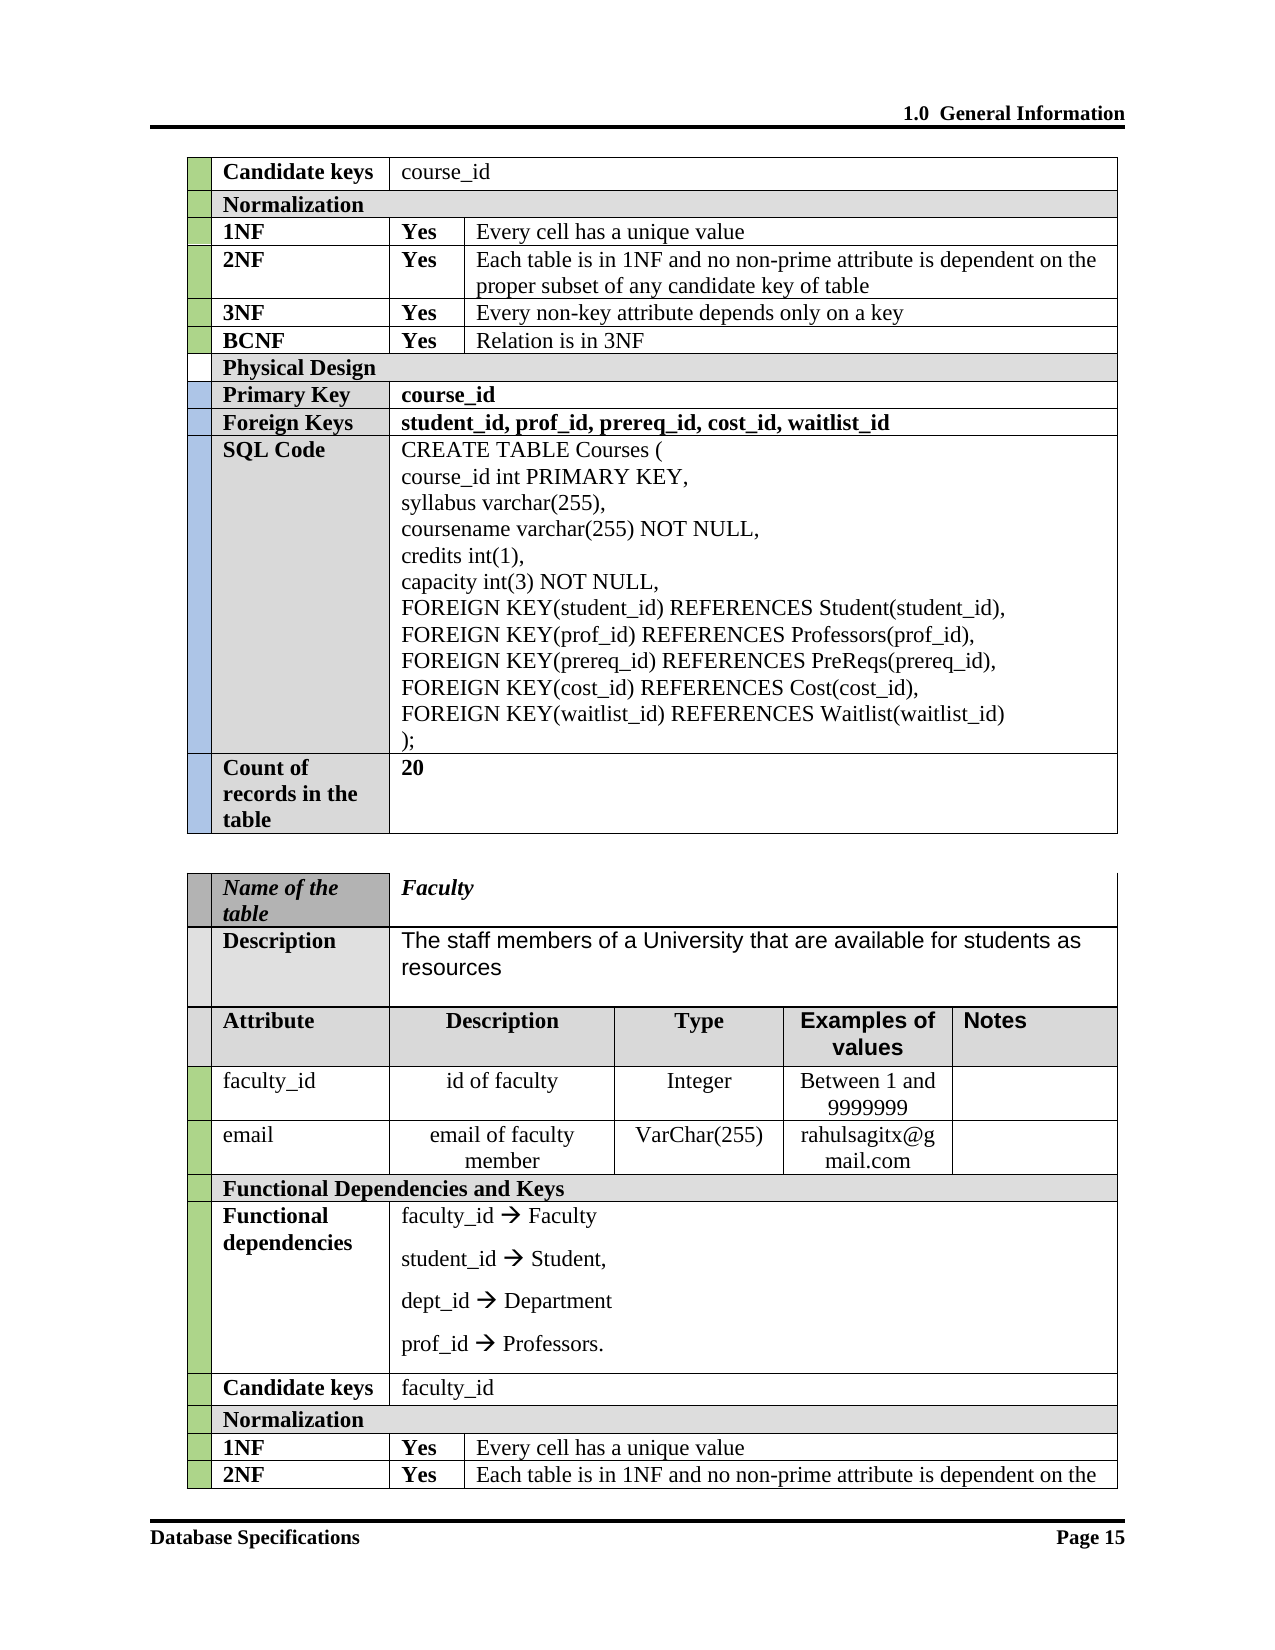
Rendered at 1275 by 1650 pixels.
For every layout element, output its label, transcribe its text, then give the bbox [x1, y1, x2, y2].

table_cell SQL Code [212, 436, 389, 753]
table_cell 2NF [212, 1461, 389, 1488]
table_header Faculty [390, 873, 1117, 926]
table_cell [188, 158, 211, 190]
table_cell email [212, 1121, 389, 1174]
table_cell Normalization [212, 1406, 1117, 1433]
table_cell Normalization [212, 191, 1117, 217]
table_cell Functional dependencies [212, 1202, 389, 1373]
table_cell Yes [390, 299, 464, 326]
table_cell student_id, prof_id, prereq_id, cost_id, waitlist_id [390, 409, 1117, 435]
table_cell 1NF [212, 1434, 389, 1460]
table_cell [188, 191, 211, 217]
table_cell Type [615, 1008, 783, 1066]
table_cell Description [390, 1008, 614, 1066]
table_cell [953, 1121, 1117, 1174]
table_cell [188, 1175, 211, 1201]
table_cell [188, 354, 211, 381]
table_cell 1NF [212, 218, 389, 244]
table_cell Examples of values [784, 1008, 952, 1066]
table_header [188, 874, 211, 926]
table_cell Yes [390, 218, 464, 244]
table_cell Notes [953, 1008, 1117, 1066]
table_cell course_id [390, 158, 1117, 190]
table_cell Every non-key attribute depends only on a key [465, 299, 1117, 326]
table_cell [188, 1461, 211, 1488]
table_cell Every cell has a unique value [465, 218, 1117, 244]
table_cell Count of records in the table [212, 754, 389, 833]
table_cell [188, 1406, 211, 1433]
table_cell Foreign Keys [212, 409, 389, 435]
table_cell [188, 327, 211, 353]
table_cell Yes [390, 1434, 464, 1460]
table_cell faculty_id Faculty student_id Student, dept_id Department prof_id Professors. [390, 1202, 1117, 1373]
table_cell VarChar(255) [615, 1121, 783, 1174]
table_cell CREATE TABLE Courses ( course_id int PRIMARY KEY, syllabus varchar(255), coursename varchar(255) NOT NULL, credits int(1), capacity int(3) NOT NULL, FOREIGN KEY(student_id) REFERENCES Student(student_id), FOREIGN KEY(prof_id) REFERENCES Professors(prof_id), FOREIGN KEY(prereq_id) REFERENCES PreReqs(prereq_id), FOREIGN KEY(cost_id) REFERENCES Cost(cost_id), FOREIGN KEY(waitlist_id) REFERENCES Waitlist(waitlist_id) ); [390, 436, 1117, 753]
table_cell [188, 1434, 211, 1460]
table_cell [188, 218, 211, 244]
table_cell email of faculty member [390, 1121, 614, 1174]
table_cell [188, 299, 211, 326]
table_cell 2NF [212, 246, 389, 298]
table_cell id of faculty [390, 1067, 614, 1120]
table_cell Candidate keys [212, 158, 389, 190]
table_cell [188, 1008, 211, 1066]
table_cell Candidate keys [212, 1374, 389, 1405]
table_cell [188, 1121, 211, 1174]
table_cell Attribute [212, 1008, 389, 1066]
table_cell The staff members of a University that are available for students as resources [390, 928, 1117, 1006]
table_cell Every cell has a unique value [465, 1434, 1117, 1460]
table_cell 20 [390, 754, 1117, 833]
table_cell Integer [615, 1067, 783, 1120]
table_cell 3NF [212, 299, 389, 326]
table_cell [188, 1067, 211, 1120]
table_cell [188, 409, 211, 435]
table_cell [188, 1374, 211, 1405]
table_cell Relation is in 3NF [465, 327, 1117, 353]
table_cell faculty_id [212, 1067, 389, 1120]
table_cell BCNF [212, 327, 389, 353]
table_cell Yes [390, 327, 464, 353]
table_header Name of the table [212, 874, 389, 926]
table_cell Description [212, 928, 389, 1006]
table_cell [188, 436, 211, 753]
table_cell Yes [390, 246, 464, 298]
table_cell Yes [390, 1461, 464, 1488]
table_cell [188, 1202, 211, 1373]
table_cell rahulsagitx@gmail.com [784, 1121, 952, 1174]
table_cell course_id [390, 382, 1117, 408]
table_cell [465, 1461, 1117, 1488]
table_cell [188, 246, 211, 298]
table_cell [953, 1067, 1117, 1120]
table_cell [188, 754, 211, 833]
table_cell [188, 382, 211, 408]
table_cell Each table is in 1NF and no non-prime attribute is dependent on the proper subset of any candidate key of table [465, 246, 1117, 298]
table_cell Between 1 and 9999999 [784, 1067, 952, 1120]
table_cell [188, 928, 211, 1006]
table_cell Physical Design [212, 354, 1117, 381]
table_cell faculty_id [390, 1374, 1117, 1405]
table_cell Primary Key [212, 382, 389, 408]
table_cell Functional Dependencies and Keys [212, 1175, 1117, 1201]
